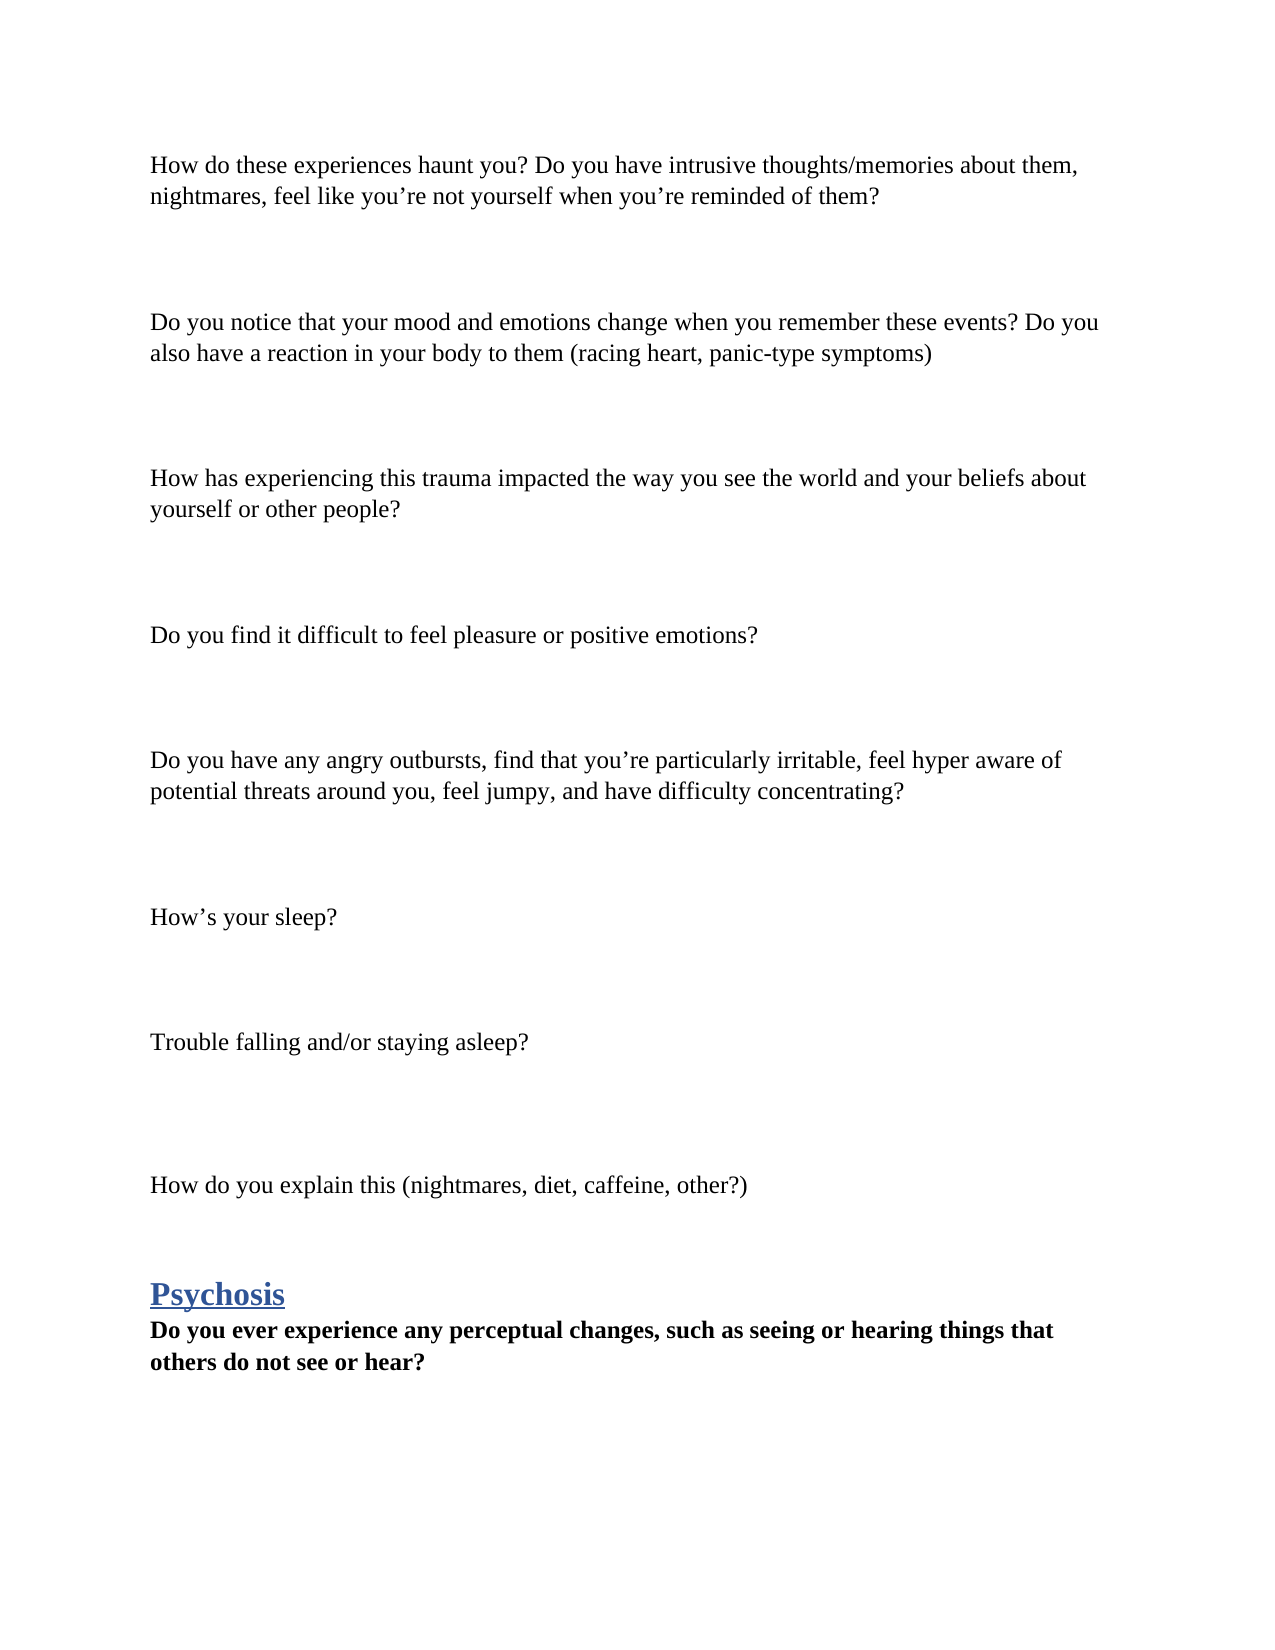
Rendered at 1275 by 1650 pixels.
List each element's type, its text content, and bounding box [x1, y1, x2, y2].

text How do these experiences haunt you? Do you have intrusive thoughts/memories about them, nightmares, feel like you’re not yourself when you’re reminded of them? [150, 150, 1125, 240]
text Do you find it difficult to feel pleasure or positive emotions? [150, 620, 1125, 679]
subtitle Psychosis [150, 1274, 1125, 1312]
text How has experiencing this trauma impacted the way you see the world and your beliefs about yourself or other people? [150, 463, 1125, 553]
text Do you notice that your mood and emotions change when you remember these events? Do you also have a reaction in your body to them (racing heart, panic-type symptoms) [150, 307, 1125, 397]
text How’s your sleep? [150, 902, 1125, 961]
text How do you explain this (nightmares, diet, caffeine, other?) [150, 1170, 1125, 1199]
text Trouble falling and/or staying asleep? [150, 1027, 1125, 1056]
text Do you have any angry outbursts, find that you’re particularly irritable, feel hyper aware of potential threats around you, feel jumpy, and have difficulty concentrating? [150, 745, 1125, 835]
text Do you ever experience any perceptual changes, such as seeing or hearing things that others do not see or hear? [150, 1316, 1125, 1375]
